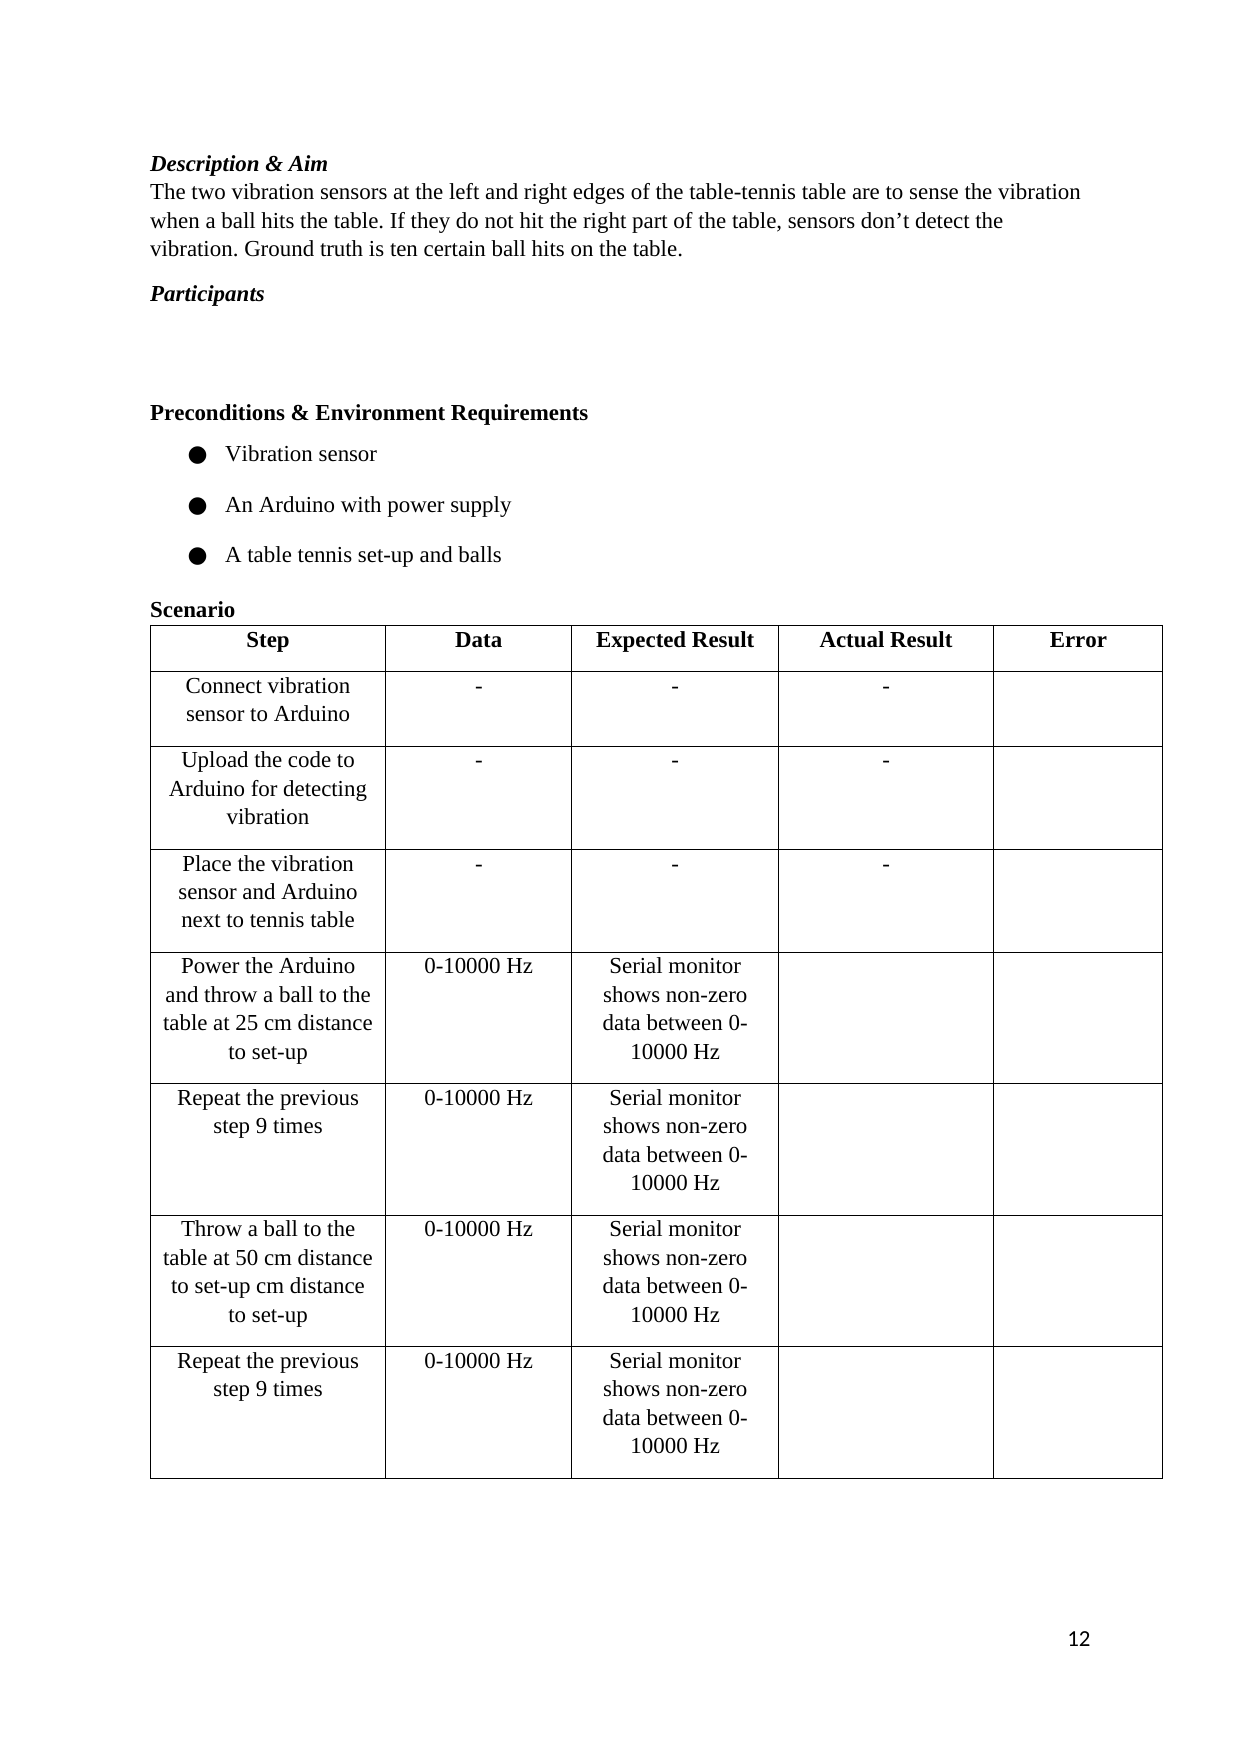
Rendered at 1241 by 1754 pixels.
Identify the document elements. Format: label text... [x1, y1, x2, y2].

table_cell Serial monitor shows non-zero data between 0-10000 Hz [572, 1216, 778, 1346]
table_cell [779, 953, 993, 1083]
table_cell Throw a ball to the table at 50 cm distance to set-up cm distance to set-up [151, 1216, 385, 1346]
table_header Data [386, 626, 571, 671]
table_cell - [386, 672, 571, 746]
table_cell - [779, 672, 993, 746]
table_cell Connect vibration sensor to Arduino [151, 672, 385, 746]
subtitle Participants [150, 280, 1090, 307]
text The two vibration sensors at the left and right edges of the table-tennis table are to sense the vibration when a ball hits the table. If they do not hit the right part of the table, sensors don’t detect the vibration. Ground truth is ten certain ball hits on the table. [150, 178, 1090, 262]
table_cell - [572, 672, 778, 746]
table_cell - [572, 850, 778, 952]
table_cell Place the vibration sensor and Arduino next to tennis table [151, 850, 385, 952]
table_cell 0-10000 Hz [386, 953, 571, 1083]
table_cell - [779, 850, 993, 952]
list An Arduino with power supply [187, 478, 1090, 525]
table_cell [994, 953, 1162, 1083]
list Vibration sensor [187, 427, 1090, 474]
table_cell [779, 1216, 993, 1346]
table_cell - [386, 850, 571, 952]
list A table tennis set-up and balls [187, 529, 1090, 576]
table_cell Serial monitor shows non-zero data between 0-10000 Hz [572, 953, 778, 1083]
table_header Expected Result [572, 626, 778, 671]
table_cell [994, 1216, 1162, 1346]
table_cell - [386, 747, 571, 848]
table_cell - [572, 747, 778, 848]
table_cell [994, 672, 1162, 746]
table_cell - [779, 747, 993, 848]
table_header Step [151, 626, 385, 671]
table_cell Power the Arduino and throw a ball to the table at 25 cm distance to set-up [151, 953, 385, 1083]
table_cell [994, 747, 1162, 848]
subtitle Scenario [150, 596, 1090, 623]
table_cell 0-10000 Hz [386, 1347, 571, 1477]
table_cell Repeat the previous step 9 times [151, 1084, 385, 1214]
table_cell [779, 1084, 993, 1214]
table_cell Repeat the previous step 9 times [151, 1347, 385, 1477]
table_cell 0-10000 Hz [386, 1084, 571, 1214]
subtitle Description & Aim [150, 150, 1090, 176]
table_cell Upload the code to Arduino for detecting vibration [151, 747, 385, 848]
table_header Actual Result [779, 626, 993, 671]
table_cell [994, 1084, 1162, 1214]
table_header Error [994, 626, 1162, 671]
table_cell Serial monitor shows non-zero data between 0-10000 Hz [572, 1084, 778, 1214]
table_cell [994, 1347, 1162, 1477]
table_cell [779, 1347, 993, 1477]
subtitle Preconditions & Environment Requirements [150, 399, 1090, 425]
table_cell Serial monitor shows non-zero data between 0-10000 Hz [572, 1347, 778, 1477]
table_cell 0-10000 Hz [386, 1216, 571, 1346]
table_cell [994, 850, 1162, 952]
